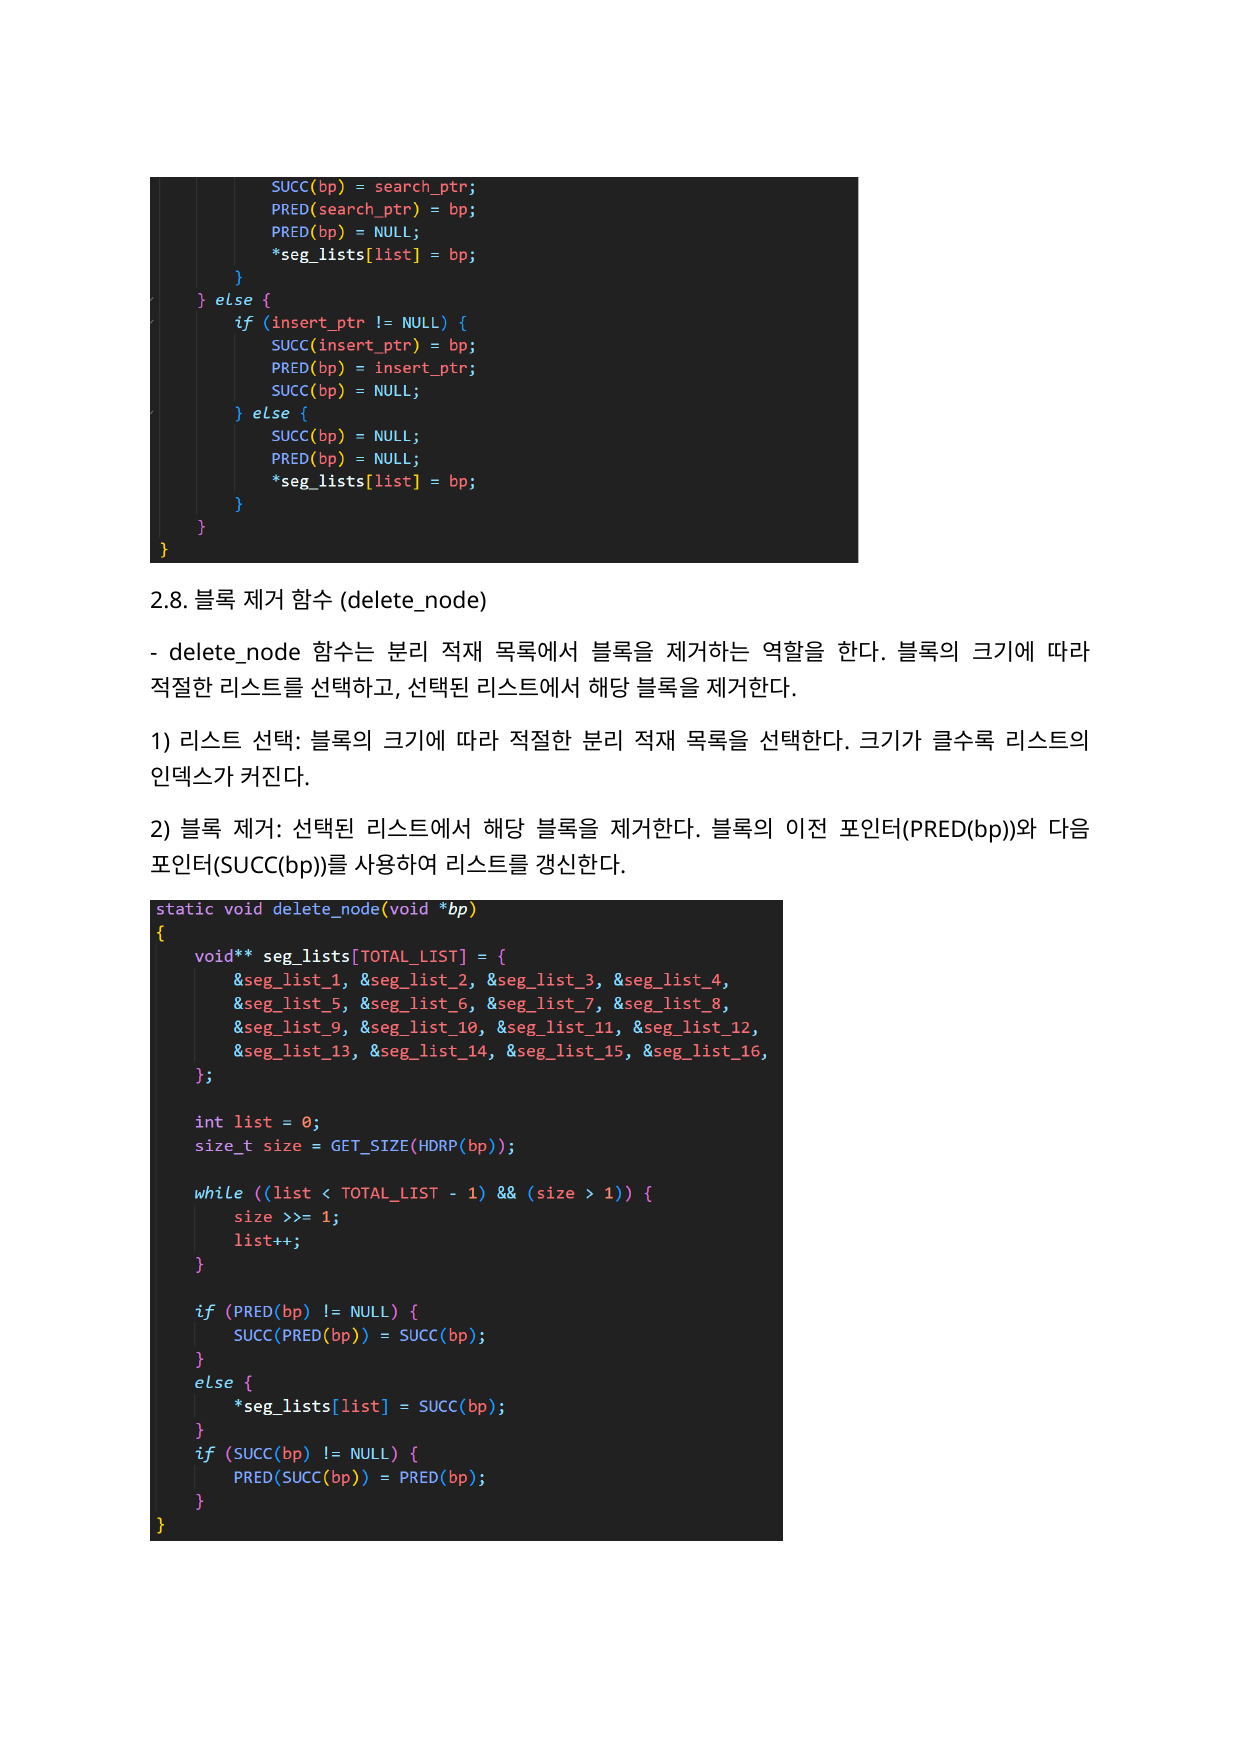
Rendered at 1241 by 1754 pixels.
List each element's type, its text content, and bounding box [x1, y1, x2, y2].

text 1) 리스트 선택: 블록의 크기에 따라 적절한 분리 적재 목록을 선택한다. 크기가 클수록 리스트의 인덱스가 커진다. [150, 723, 1090, 792]
text 2.8. 블록 제거 함수 (delete_node) [150, 582, 1090, 615]
picture [150, 177, 859, 563]
text 2) 블록 제거: 선택된 리스트에서 해당 블록을 제거한다. 블록의 이전 포인터(PRED(bp))와 다음 포인터(SUCC(bp))를 사용하여 리스트를 갱신한다. [150, 811, 1090, 881]
picture [150, 900, 783, 1541]
text - delete_node 함수는 분리 적재 목록에서 블록을 제거하는 역할을 한다. 블록의 크기에 따라 적절한 리스트를 선택하고, 선택된 리스트에서 해당 블록을 제거한다. [150, 634, 1090, 703]
